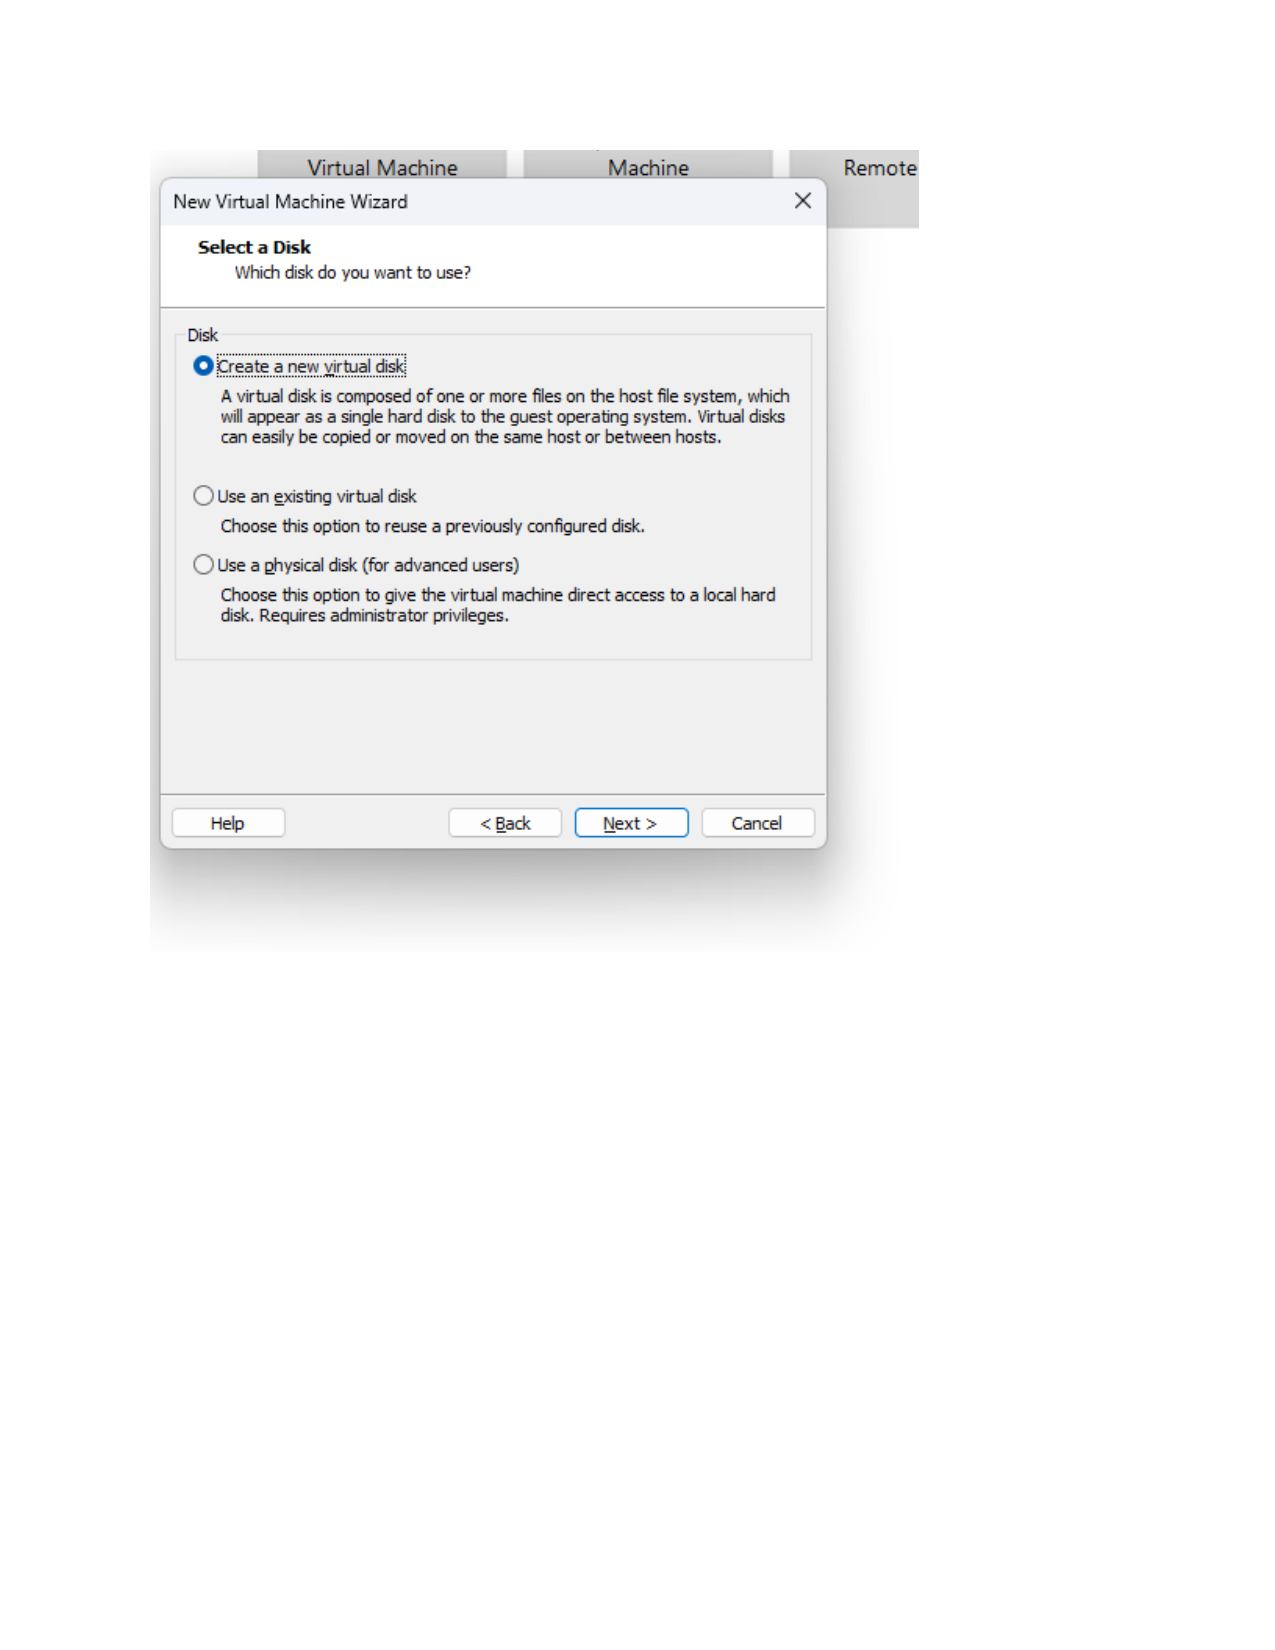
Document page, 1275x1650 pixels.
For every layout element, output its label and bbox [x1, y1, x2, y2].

picture [150, 150, 919, 952]
